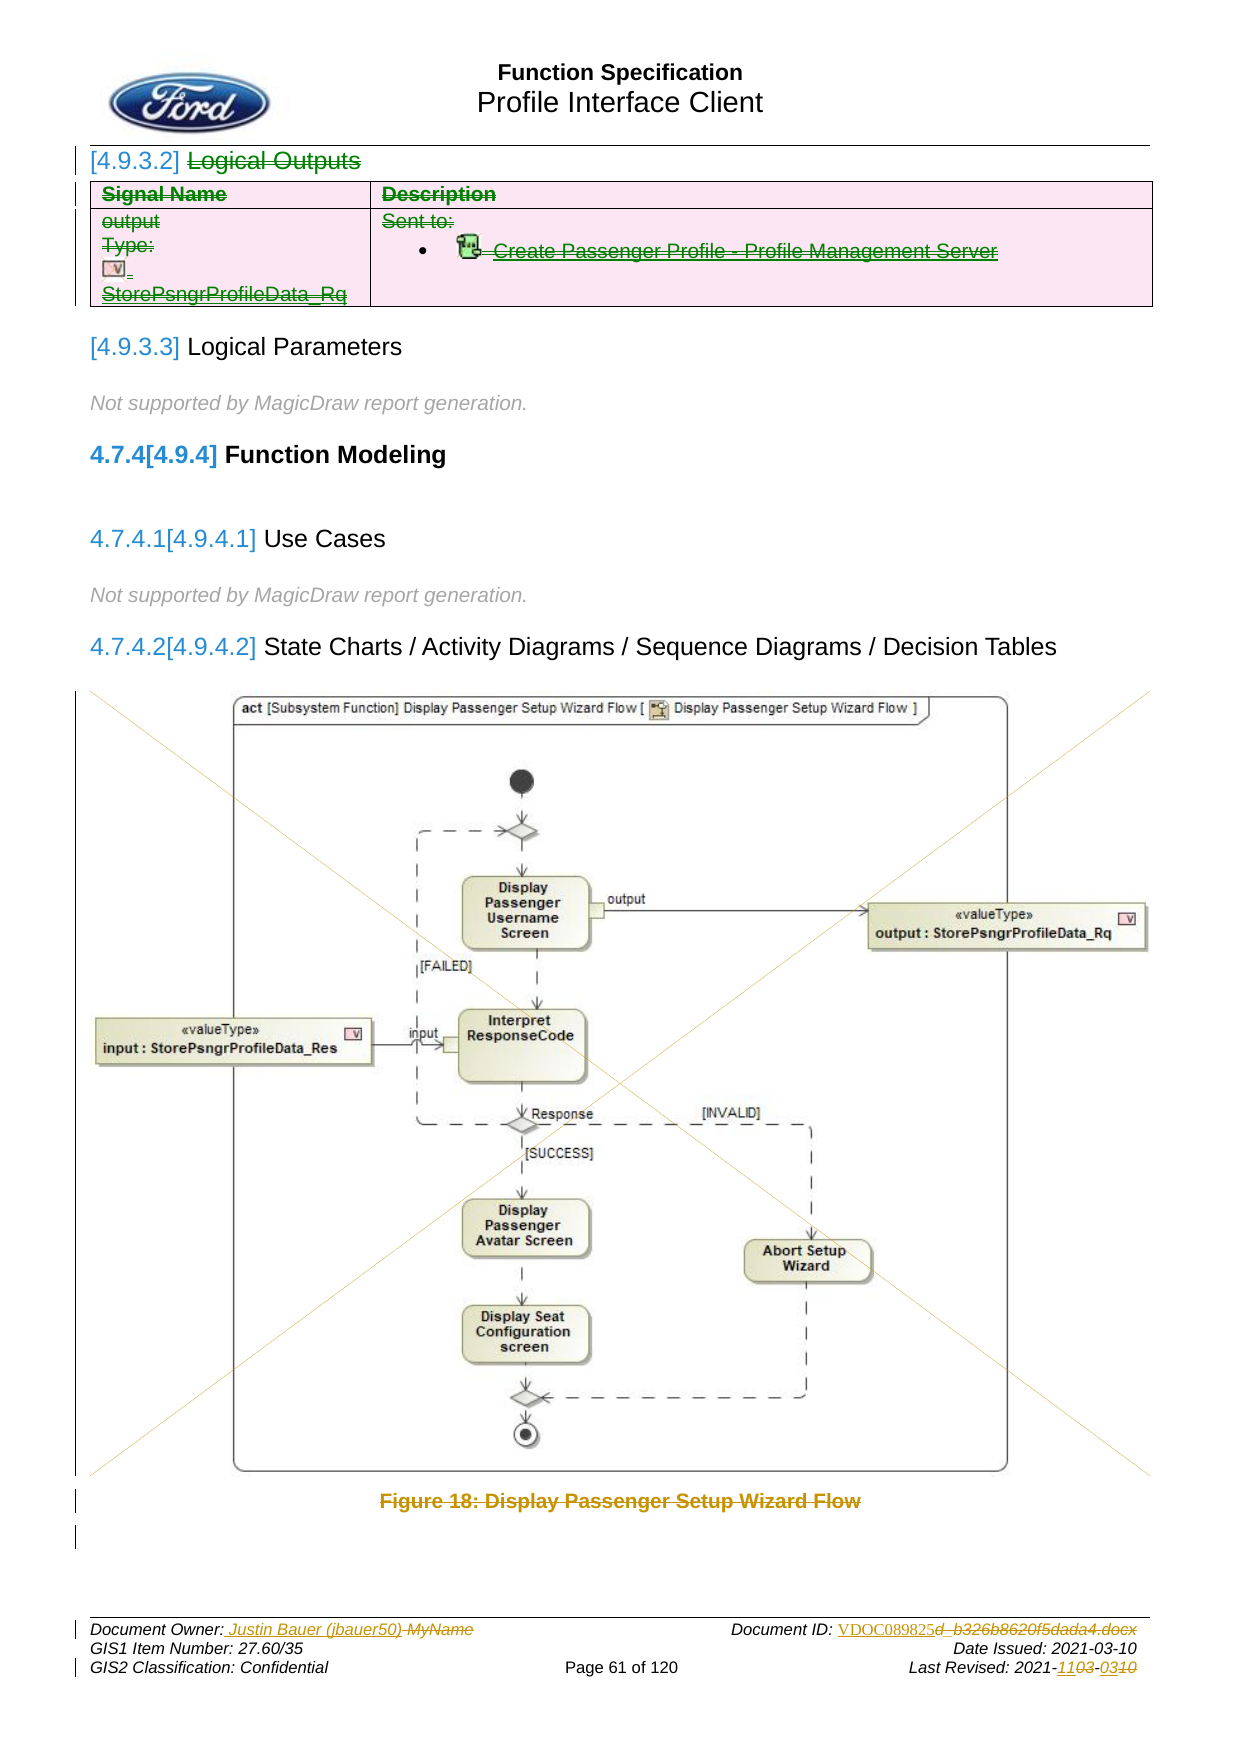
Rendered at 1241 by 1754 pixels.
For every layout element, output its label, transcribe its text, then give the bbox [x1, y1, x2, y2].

picture [621, 692, 1151, 1475]
subtitle Logical Parameters [90, 332, 1150, 361]
picture [103, 257, 125, 268]
picture [457, 247, 481, 259]
picture [89, 53, 290, 154]
picture [115, 258, 127, 281]
picture [101, 258, 113, 281]
picture [91, 690, 1150, 1082]
subtitle Use Cases [90, 524, 1150, 553]
picture [89, 692, 619, 1475]
subtitle State Charts / Activity Diagrams / Sequence Diagrams / Decision Tables [90, 632, 1150, 661]
picture [103, 271, 125, 282]
picture [91, 1085, 1150, 1477]
text Not supported by MagicDraw report generation. [90, 391, 1150, 415]
subtitle Function Modeling [90, 440, 1150, 469]
picture [456, 234, 468, 257]
text Not supported by MagicDraw report generation. [90, 583, 1150, 607]
picture [458, 233, 480, 244]
picture [470, 234, 482, 257]
